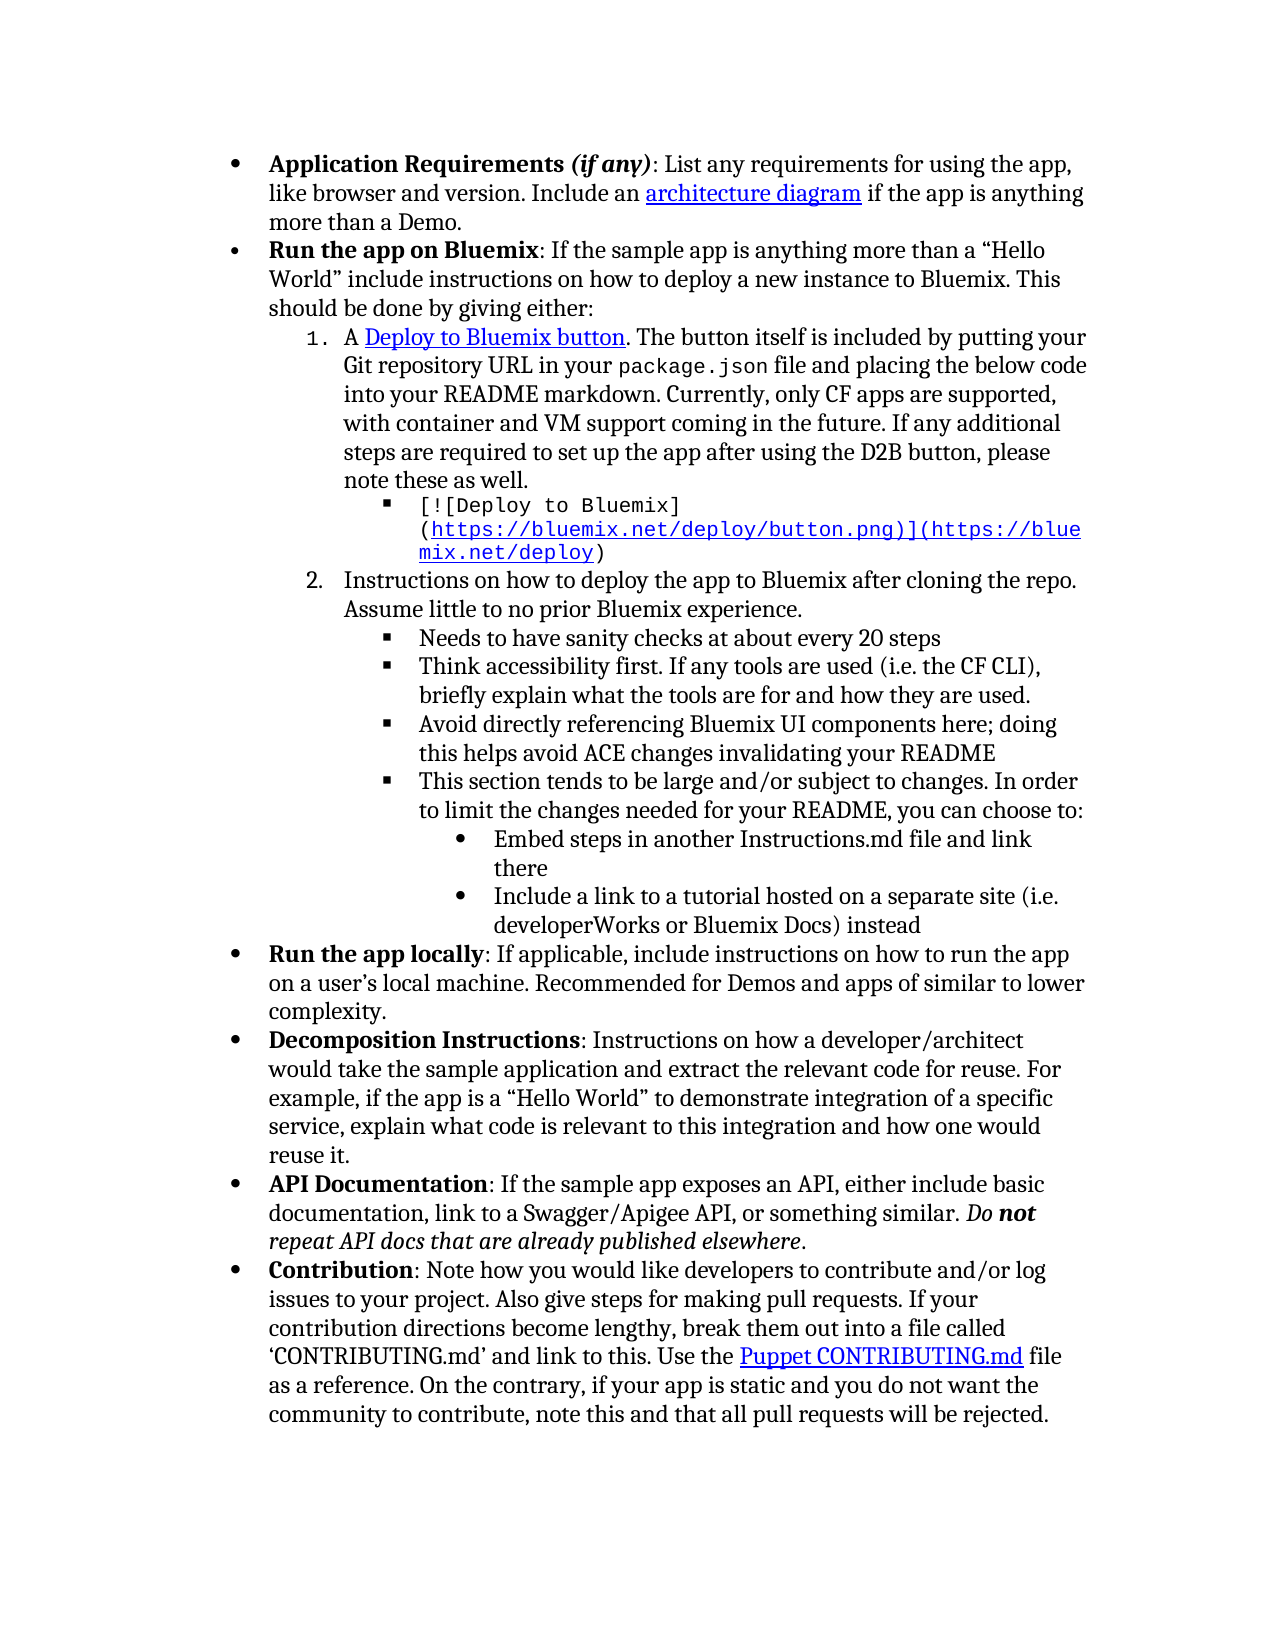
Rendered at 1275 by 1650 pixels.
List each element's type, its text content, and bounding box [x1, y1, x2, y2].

list A Deploy to Bluemix button. The button itself is included by putting your Git repository URL in your package.json file and placing the below code into your README markdown. Currently, only CF apps are supported, with container and VM support coming in the future. If any additional steps are required to set up the app after using the D2B button, please note these as well. [306, 322, 1087, 495]
list Run the app locally: If applicable, include instructions on how to run the app on a user’s local machine. Recommended for Demos and apps of similar to lower complexity. [231, 940, 1087, 1026]
list Instructions on how to deploy the app to Bluemix after cloning the repo. Assume little to no prior Bluemix experience. [306, 566, 1087, 623]
list API Documentation: If the sample app exposes an API, either include basic documentation, link to a Swagger/Apigee API, or something similar. Do not repeat API docs that are already published elsewhere. [231, 1170, 1087, 1256]
list Think accessibility first. If any tools are used (i.e. the CF CLI), briefly explain what the tools are for and how they are used. [381, 652, 1087, 710]
list Decomposition Instructions: Instructions on how a developer/architect would take the sample application and extract the relevant code for reuse. For example, if the app is a “Hello World” to demonstrate integration of a specific service, explain what code is relevant to this integration and how one would reuse it. [231, 1026, 1087, 1170]
list Embed steps in another Instructions.md file and link there [456, 825, 1087, 882]
list Contribution: Note how you would like developers to contribute and/or log issues to your project. Also give steps for making pull requests. If your contribution directions become lengthy, break them out into a file called ‘CONTRIBUTING.md’ and link to this. Use the Puppet CONTRIBUTING.md file as a reference. On the contrary, if your app is static and you do not want the community to contribute, note this and that all pull requests will be rejected. [231, 1256, 1087, 1428]
list Avoid directly referencing Bluemix UI components here; doing this helps avoid ACE changes invalidating your README [381, 710, 1087, 767]
list Run the app on Bluemix: If the sample app is anything more than a “Hello World” include instructions on how to deploy a new instance to Bluemix. This should be done by giving either: [231, 236, 1087, 322]
list Include a link to a tutorial hosted on a separate site (i.e. developerWorks or Bluemix Docs) instead [456, 882, 1087, 940]
list [![Deploy to Bluemix](https://bluemix.net/deploy/button.png)](https://bluemix.net/deploy) [381, 495, 1087, 566]
list Application Requirements (if any): List any requirements for using the app, like browser and version. Include an architecture diagram if the app is anything more than a Demo. [231, 150, 1087, 236]
list This section tends to be large and/or subject to changes. In order to limit the changes needed for your README, you can choose to: [381, 767, 1087, 825]
list Needs to have sanity checks at about every 20 steps [381, 623, 1087, 652]
